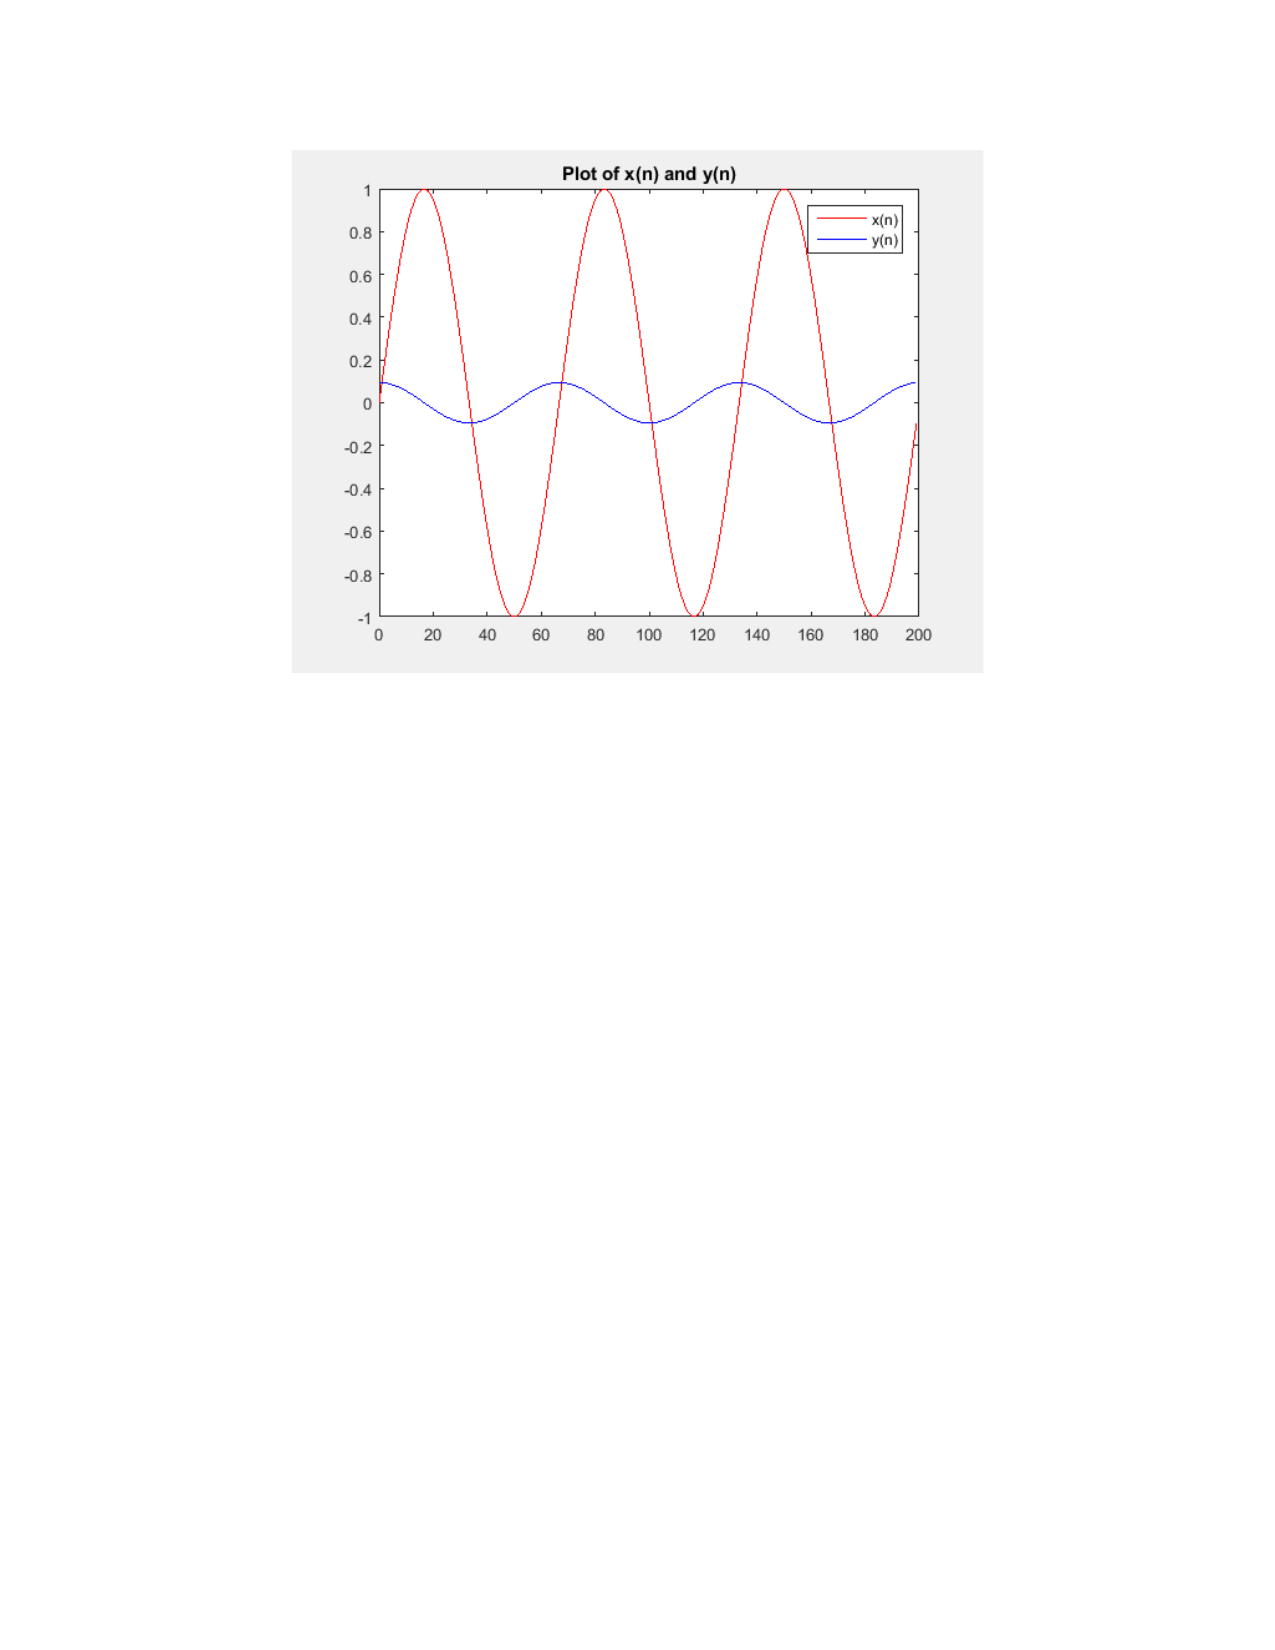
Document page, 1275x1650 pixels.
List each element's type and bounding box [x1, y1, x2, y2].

picture [291, 150, 984, 673]
